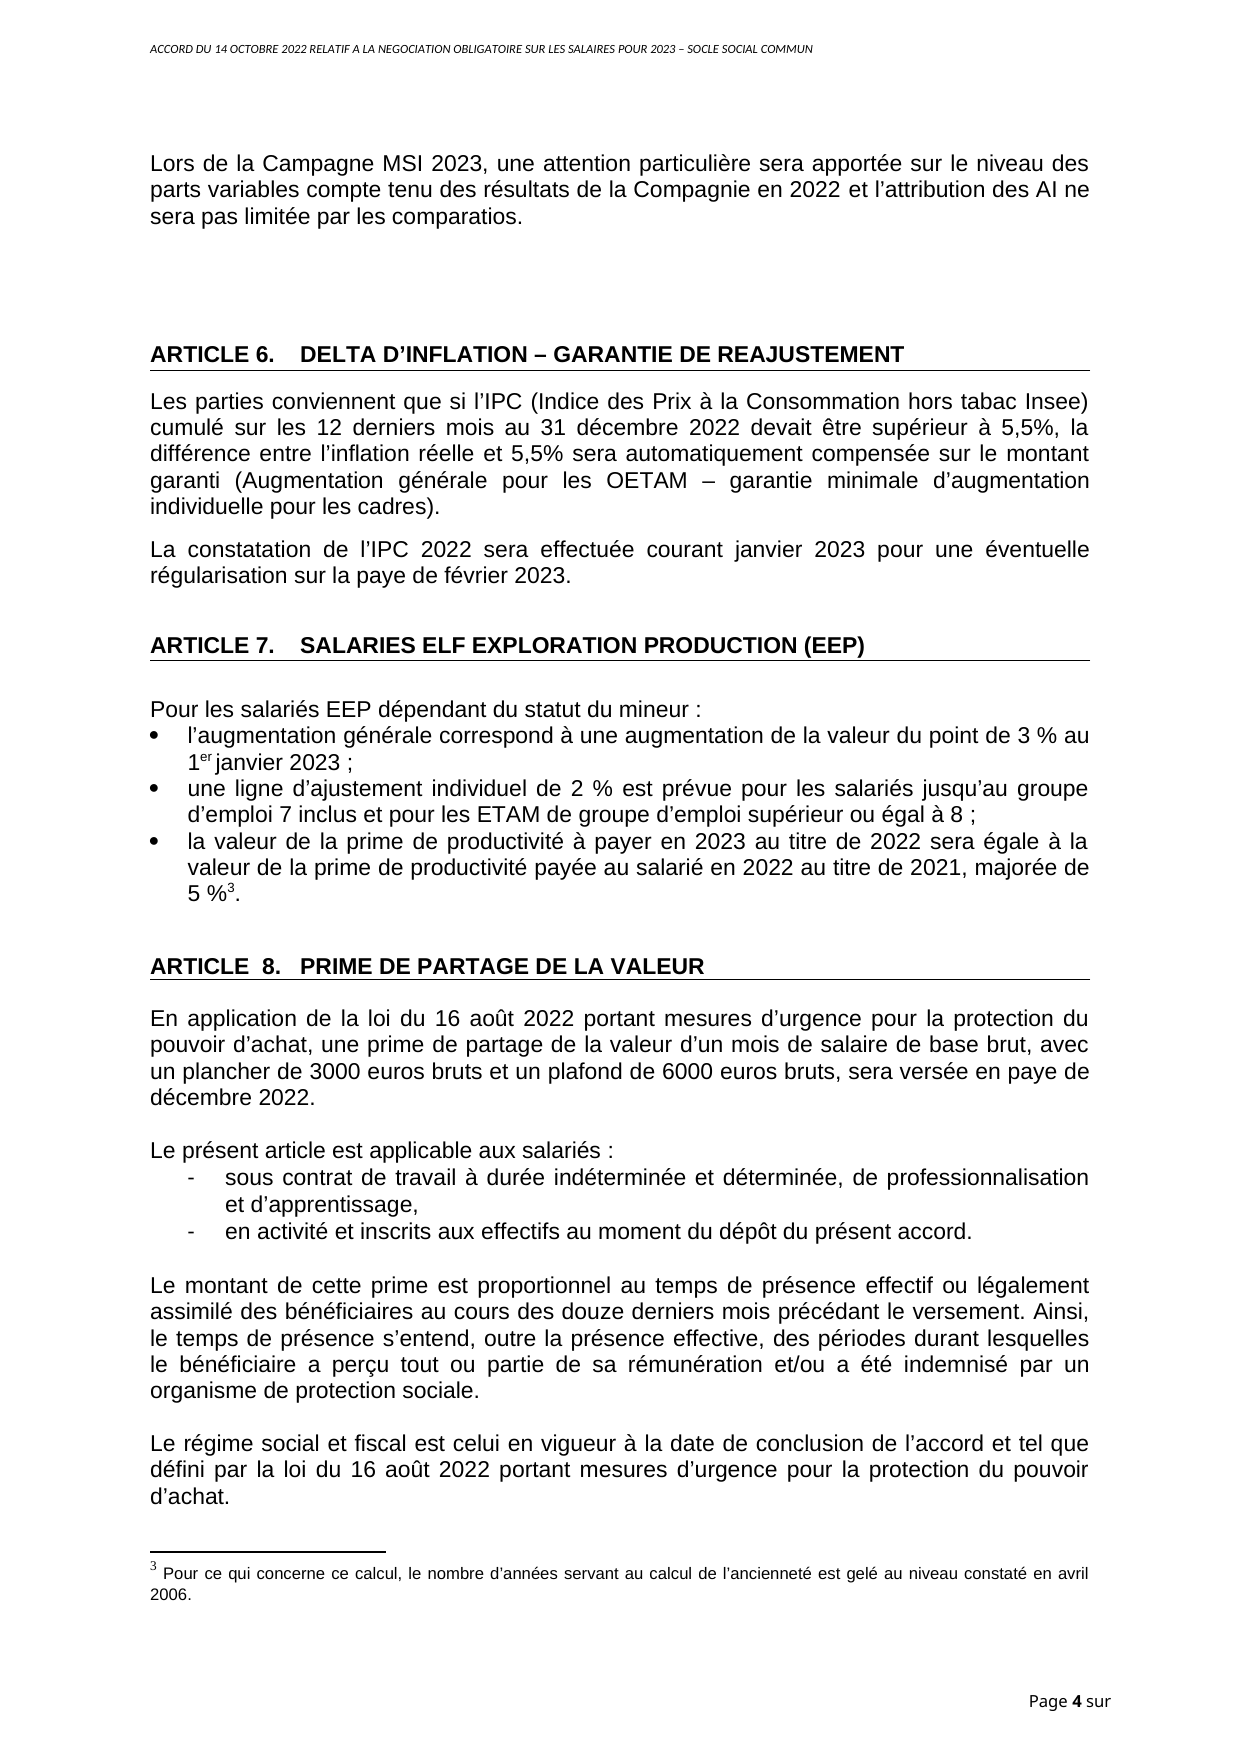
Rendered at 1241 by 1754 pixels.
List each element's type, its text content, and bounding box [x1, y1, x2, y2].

text Le présent article est applicable aux salariés : [150, 1137, 1090, 1163]
list sous contrat de travail à durée indéterminée et déterminée, de professionnalisation et d’apprentissage, [187, 1163, 1090, 1217]
text En application de la loi du 16 août 2022 portant mesures d’urgence pour la protection du pouvoir d’achat, une prime de partage de la valeur d’un mois de salaire de base brut, avec un plancher de 3000 euros bruts et un plafond de 6000 euros bruts, sera versée en paye de décembre 2022. [150, 1005, 1090, 1110]
text Le régime social et fiscal est celui en vigueur à la date de conclusion de l’accord et tel que défini par la loi du 16 août 2022 portant mesures d’urgence pour la protection du pouvoir d’achat. [150, 1430, 1090, 1509]
list l’augmentation générale correspond à une augmentation de la valeur du point de 3 % au 1er janvier 2023 ; [150, 722, 1090, 775]
list la valeur de la prime de productivité à payer en 2023 au titre de 2022 sera égale à la valeur de la prime de productivité payée au salarié en 2022 au titre de 2021, majorée de 5 %. [150, 828, 1090, 907]
text ARTICLE 6. DELTA D’INFLATION – GARANTIE DE REAJUSTEMENT [150, 341, 1090, 370]
text Le montant de cette prime est proportionnel au temps de présence effectif ou légalement assimilé des bénéficiaires au cours des douze derniers mois précédant le versement. Ainsi, le temps de présence s’entend, outre la présence effective, des périodes durant lesquelles le bénéficiaire a perçu tout ou partie de sa rémunération et/ou a été indemnisé par un organisme de protection sociale. [150, 1272, 1090, 1404]
subtitle PRIME DE PARTAGE DE LA VALEUR [150, 953, 1090, 979]
list en activité et inscrits aux effectifs au moment du dépôt du présent accord. [187, 1217, 1090, 1246]
text Pour les salariés EEP dépendant du statut du mineur : [150, 696, 1090, 722]
text La constatation de l’IPC 2022 sera effectuée courant janvier 2023 pour une éventuelle régularisation sur la paye de février 2023. [150, 536, 1090, 589]
list une ligne d’ajustement individuel de 2 % est prévue pour les salariés jusqu’au groupe d’emploi 7 inclus et pour les ETAM de groupe d’emploi supérieur ou égal à 8 ; [150, 775, 1090, 828]
text Lors de la Campagne MSI 2023, une attention particulière sera apportée sur le niveau des parts variables compte tenu des résultats de la Compagnie en 2022 et l’attribution des AI ne sera pas limitée par les comparatios. [150, 150, 1090, 229]
text Les parties conviennent que si l’IPC (Indice des Prix à la Consommation hors tabac Insee) cumulé sur les 12 derniers mois au 31 décembre 2022 devait être supérieur à 5,5%, la différence entre l’inflation réelle et 5,5% sera automatiquement compensée sur le montant garanti (Augmentation générale pour les OETAM – garantie minimale d’augmentation individuelle pour les cadres). [150, 388, 1090, 519]
text ARTICLE 7. SALARIES ELF EXPLORATION PRODUCTION (EEP) [150, 632, 1090, 660]
